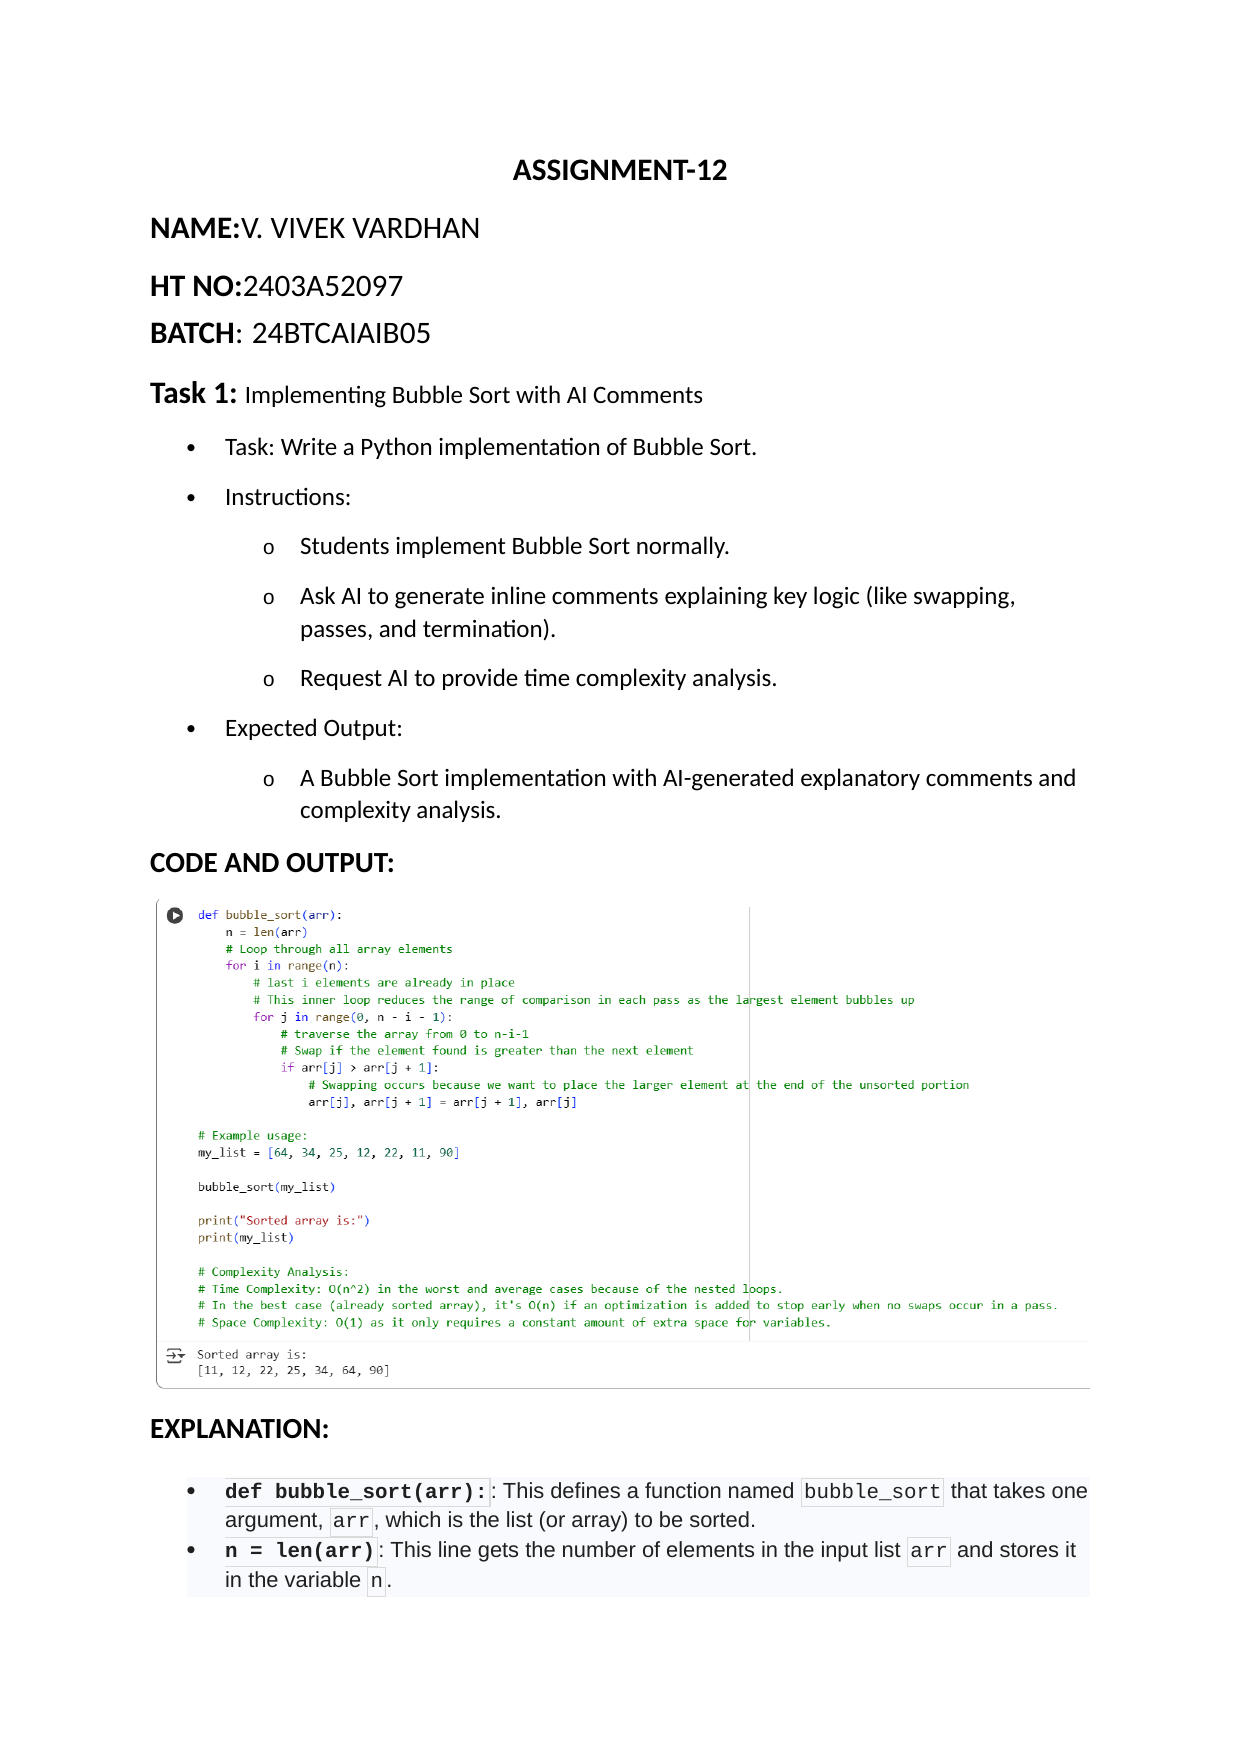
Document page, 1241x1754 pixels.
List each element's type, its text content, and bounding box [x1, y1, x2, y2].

text NAME:V. VIVEK VARDHAN [150, 208, 1090, 246]
text CODE AND OUTPUT: [150, 844, 1090, 880]
list Ask AI to generate inline comments explaining key logic (like swapping, passes, and termination). [262, 580, 1090, 643]
list def bubble_sort(arr):: This defines a function named bubble_sort that takes one argument, arr, which is the list (or array) to be sorted. [187, 1477, 490, 1537]
text Task 1: Implementing Bubble Sort with AI Comments [150, 373, 1090, 412]
text ASSIGNMENT-12 [150, 150, 1090, 188]
list def bubble_sort(arr):: This defines a function named bubble_sort that takes one argument, arr, which is the list (or array) to be sorted. [373, 1477, 1090, 1537]
picture [150, 899, 1091, 1391]
list Expected Output: [187, 712, 1090, 743]
text HT NO:2403A52097 BATCH: 24BTCAIAIB05 [150, 266, 1090, 353]
text EXPLANATION: [150, 1410, 1090, 1446]
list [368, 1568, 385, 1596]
list n = len(arr): This line gets the number of elements in the input list arr and stores it in the variable n. [378, 1537, 1090, 1597]
list Task: Write a Python implementation of Bubble Sort. [187, 431, 1090, 462]
list Students implement Bubble Sort normally. [262, 531, 1090, 561]
list Request AI to provide time complexity analysis. [262, 663, 1090, 693]
list A Bubble Sort implementation with AI-generated explanatory comments and complexity analysis. [262, 762, 1090, 825]
list n = len(arr): This line gets the number of elements in the input list arr and stores it in the variable n. [187, 1537, 377, 1597]
list Instructions: [187, 481, 1090, 511]
